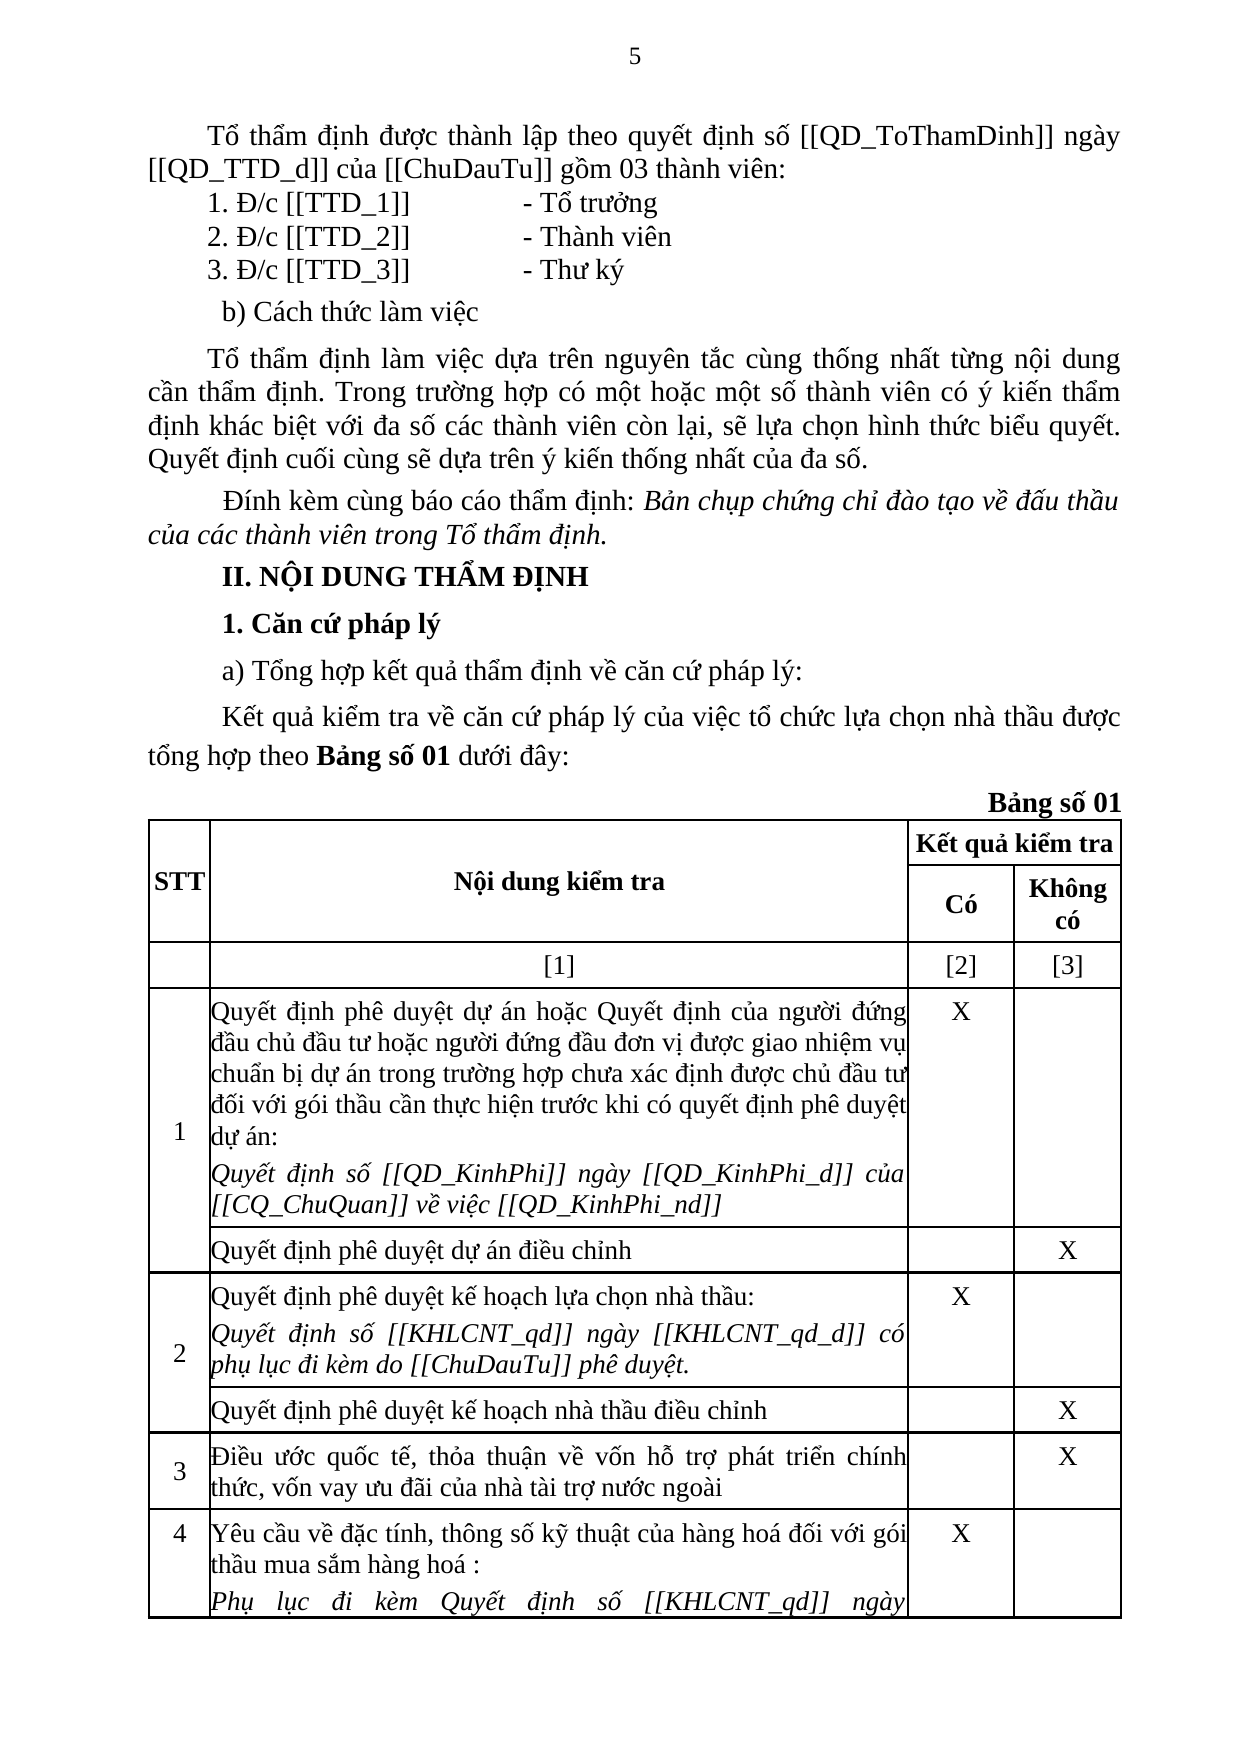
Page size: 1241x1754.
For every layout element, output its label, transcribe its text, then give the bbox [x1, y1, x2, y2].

table_cell [1015, 1274, 1120, 1386]
table_cell [1015, 989, 1120, 1226]
text 1. Đ/c [[TTD_1]] - Tổ trưởng [148, 185, 1122, 219]
text Bảng số 01 [148, 785, 1122, 818]
table_cell [1] [211, 943, 907, 987]
text 3. Đ/c [[TTD_3]] - Thư ký [148, 252, 1122, 286]
table_header STT [150, 821, 209, 941]
text a) Tổng hợp kết quả thẩm định về căn cứ pháp lý: [148, 653, 1122, 686]
table_cell Quyết định phê duyệt kế hoạch nhà thầu điều chỉnh [211, 1388, 907, 1431]
text Kết quả kiểm tra về căn cứ pháp lý của việc tổ chức lựa chọn nhà thầu được tổng hợp theo Bảng số 01 dưới đây: [148, 699, 1122, 772]
table_cell Quyết định phê duyệt dự án điều chỉnh [211, 1228, 907, 1271]
text b) Cách thức làm việc [148, 294, 1122, 328]
table_cell 4 [150, 1510, 209, 1616]
text 2. Đ/c [[TTD_2]] - Thành viên [148, 219, 1122, 252]
text Đính kèm cùng báo cáo thẩm định: Bản chụp chứng chỉ đào tạo về đấu thầu của các thành viên trong Tổ thẩm định. [148, 483, 1122, 551]
table_cell Quyết định phê duyệt dự án hoặc Quyết định của người đứng đầu chủ đầu tư hoặc người đứng đầu đơn vị được giao nhiệm vụ chuẩn bị dự án trong trường hợp chưa xác định được chủ đầu tư đối với gói thầu cần thực hiện trước khi có quyết định phê duyệt dự án: Quyết định số [[QD_KinhPhi]] ngày [[QD_KinhPhi_d]] của [[CQ_ChuQuan]] về việc [[QD_KinhPhi_nd]] [211, 989, 907, 1226]
table_cell [909, 1228, 1013, 1271]
table_cell 3 [150, 1434, 209, 1508]
text Tổ thẩm định được thành lập theo quyết định số [[QD_ToThamDinh]] ngày [[QD_TTD_d]] của [[ChuDauTu]] gồm 03 thành viên: [148, 118, 1122, 185]
table_cell Quyết định phê duyệt kế hoạch lựa chọn nhà thầu: Quyết định số [[KHLCNT_qd]] ngày [[KHLCNT_qd_d]] có phụ lục đi kèm do [[ChuDauTu]] phê duyệt. [211, 1274, 907, 1386]
table_cell X [909, 1274, 1013, 1386]
table_cell X [1015, 1434, 1120, 1508]
table_header Nội dung kiểm tra [211, 821, 907, 941]
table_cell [211, 1510, 907, 1616]
table_cell Điều ước quốc tế, thỏa thuận về vốn hỗ trợ phát triển chính thức, vốn vay ưu đãi của nhà tài trợ nước ngoài [211, 1434, 907, 1508]
table_cell [150, 943, 209, 987]
table_cell Không có [1015, 866, 1120, 941]
table_cell [1015, 1510, 1120, 1616]
table_cell [3] [1015, 943, 1120, 987]
table_cell 1 [150, 989, 209, 1271]
text Tổ thẩm định làm việc dựa trên nguyên tắc cùng thống nhất từng nội dung cần thẩm định. Trong trường hợp có một hoặc một số thành viên có ý kiến thẩm định khác biệt với đa số các thành viên còn lại, sẽ lựa chọn hình thức biểu quyết. Quyết định cuối cùng sẽ dựa trên ý kiến thống nhất của đa số. [148, 341, 1122, 475]
table_cell X [1015, 1388, 1120, 1431]
table_cell X [909, 1510, 1013, 1616]
table_cell X [909, 989, 1013, 1226]
table_cell 2 [150, 1274, 209, 1431]
table_cell [2] [909, 943, 1013, 987]
text 1. Căn cứ pháp lý [148, 606, 1122, 639]
table_cell [909, 1388, 1013, 1431]
table_cell Có [909, 866, 1013, 941]
text II. NỘI DUNG THẨM ĐỊNH [148, 559, 1122, 592]
table_cell X [1015, 1228, 1120, 1271]
table_header Kết quả kiểm tra [909, 821, 1120, 864]
table_cell [909, 1434, 1013, 1508]
